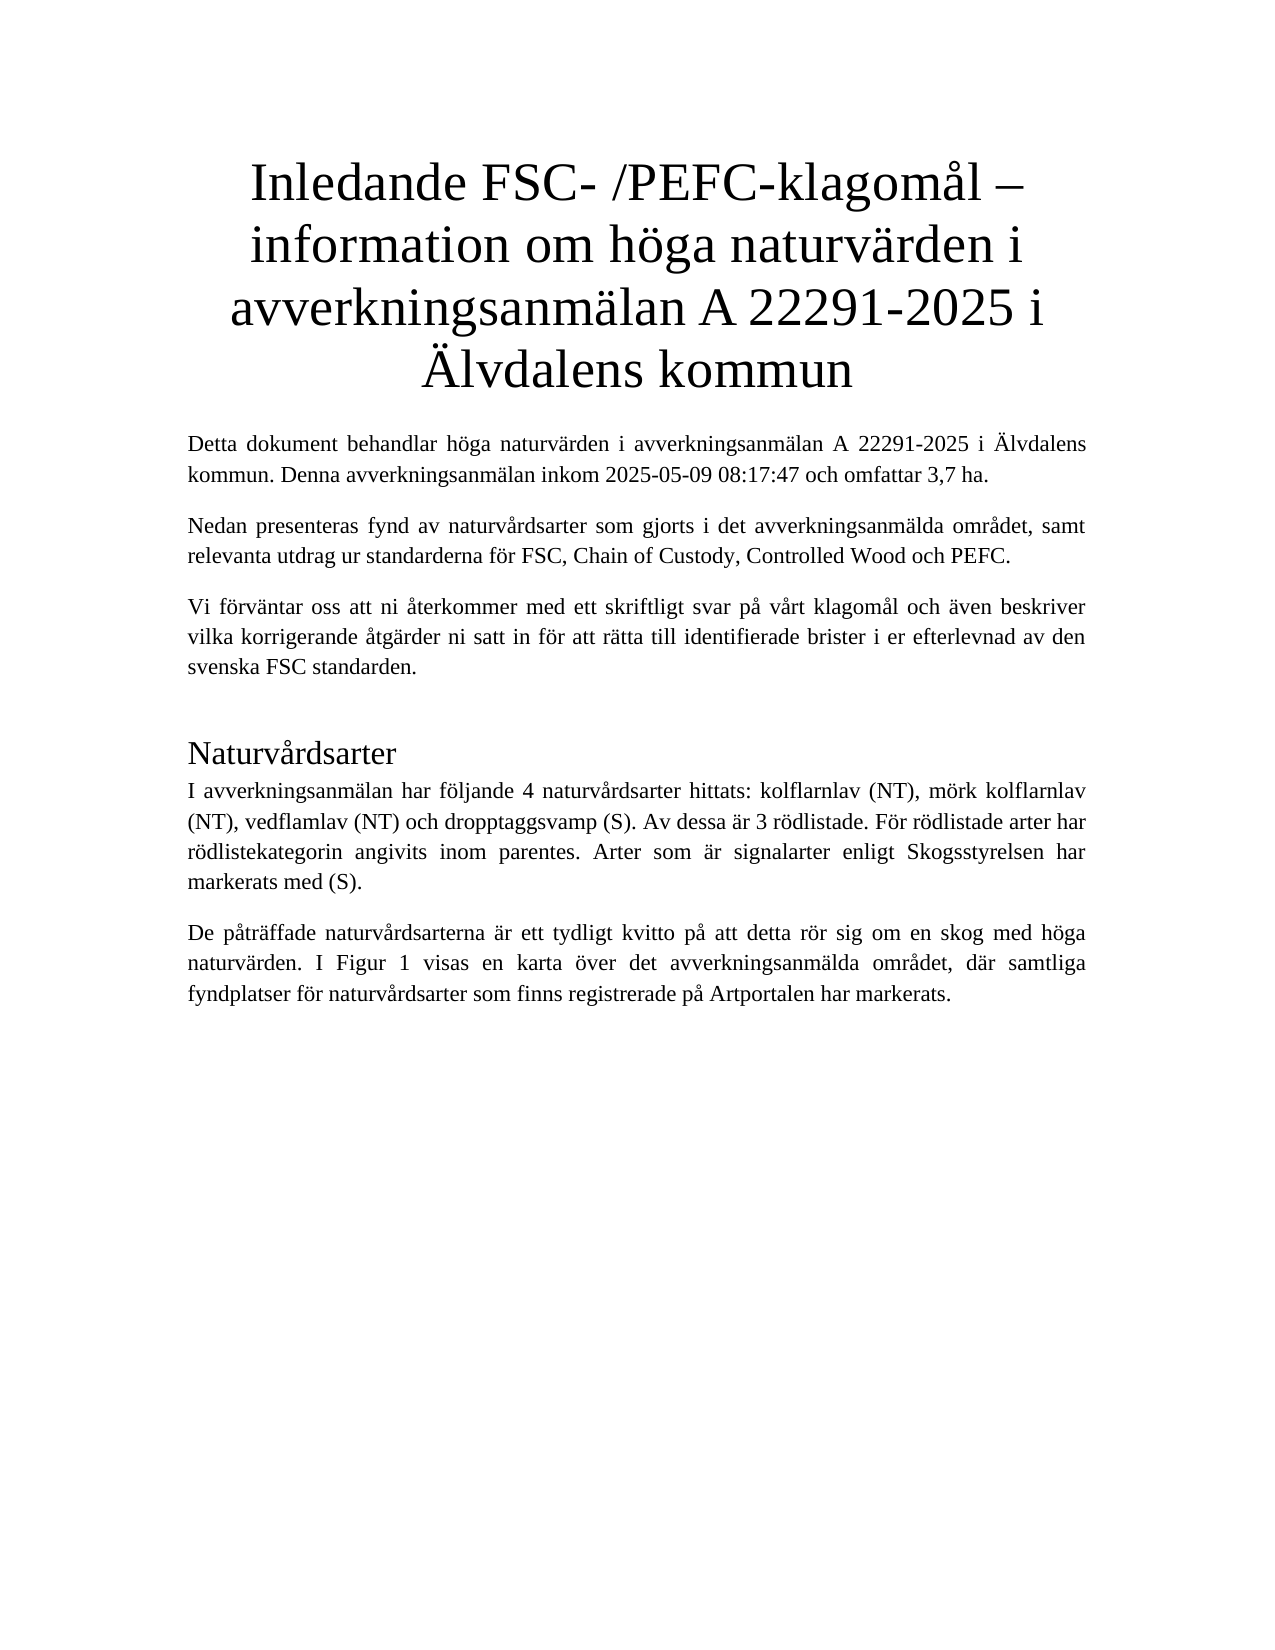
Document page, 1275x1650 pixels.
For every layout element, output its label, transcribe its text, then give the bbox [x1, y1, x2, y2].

subtitle Naturvårdsarter [187, 733, 1087, 772]
text I avverkningsanmälan har följande 4 naturvårdsarter hittats: kolflarnlav (NT), mörk kolflarnlav (NT), vedflamlav (NT) och dropptaggsvamp (S). Av dessa är 3 rödlistade. För rödlistade arter har rödlistekategorin angivits inom parentes. Arter som är signalarter enligt Skogsstyrelsen har markerats med (S). [187, 778, 1087, 894]
text Detta dokument behandlar höga naturvärden i avverkningsanmälan A 22291-2025 i Älvdalens kommun. Denna avverkningsanmälan inkom 2025-05-09 08:17:47 och omfattar 3,7 ha. [187, 430, 1087, 487]
text Nedan presenteras fynd av naturvårdsarter som gjorts i det avverkningsanmälda området, samt relevanta utdrag ur standarderna för FSC, Chain of Custody, Controlled Wood och PEFC. [187, 512, 1087, 568]
text De påträffade naturvårdsarterna är ett tydligt kvitto på att detta rör sig om en skog med höga naturvärden. I Figur 1 visas en karta över det avverkningsanmälda området, där samtliga fyndplatser för naturvårdsarter som finns registrerade på Artportalen har markerats. [187, 919, 1087, 1006]
text Vi förväntar oss att ni återkommer med ett skriftligt svar på vårt klagomål och även beskriver vilka korrigerande åtgärder ni satt in för att rätta till identifierade brister i er efterlevnad av den svenska FSC standarden. [187, 593, 1087, 680]
title Inledande FSC- /PEFC-klagomål – information om höga naturvärden i avverkningsanmälan A 22291-2025 i Älvdalens kommun [187, 150, 1087, 399]
